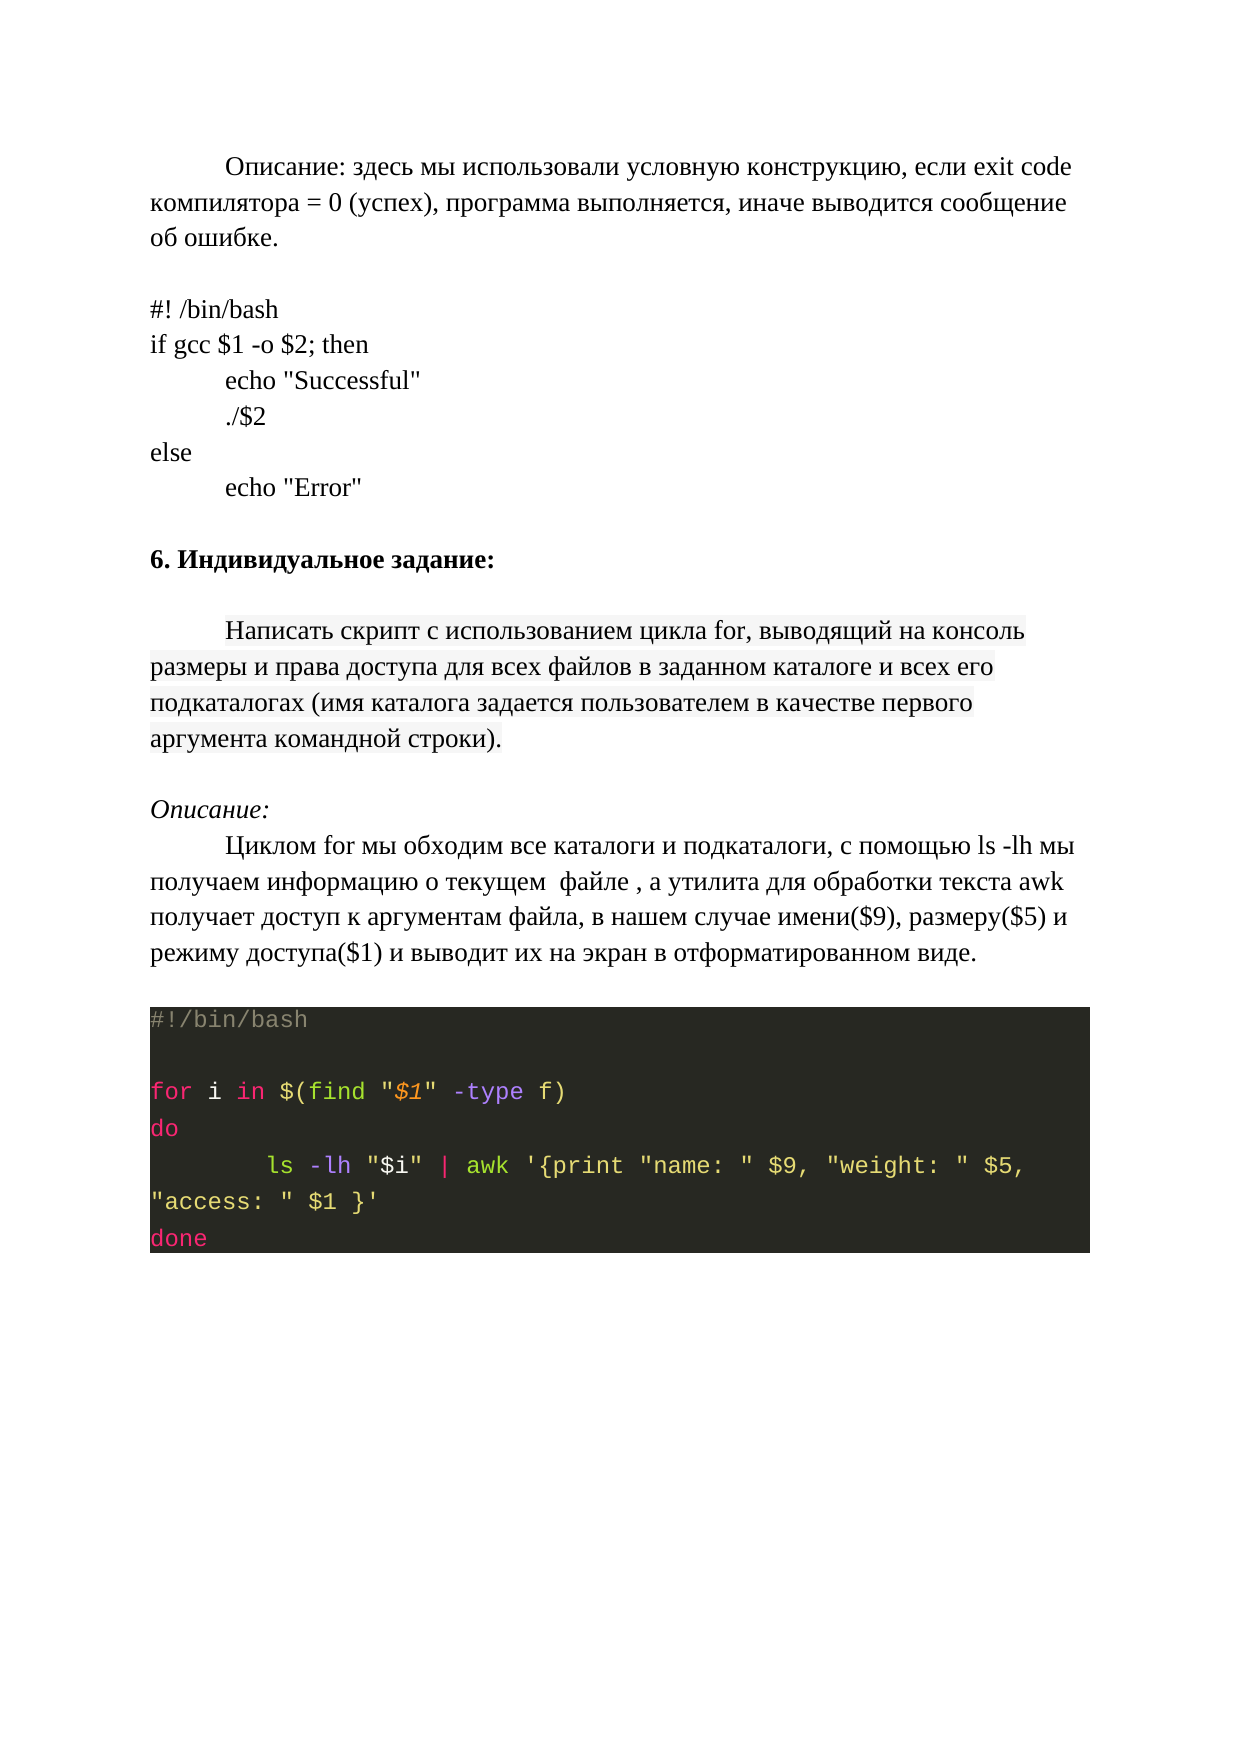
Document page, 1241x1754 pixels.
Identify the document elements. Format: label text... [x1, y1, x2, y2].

text ls -lh "$i" | awk '{print "name: " $9, "weight: " $5, "access: " $1 }' [150, 1153, 1090, 1217]
text else [150, 436, 1090, 467]
text Описание: [150, 793, 1090, 824]
text done [150, 1226, 1090, 1253]
text if gcc $1 -o $2; then [150, 329, 1090, 360]
text #!/bin/bash [150, 1007, 1090, 1035]
text Описание: здесь мы использовали условную конструкцию, если exit code компилятора = 0 (успех), программа выполняется, иначе выводится сообщение об ошибке. [150, 150, 1090, 253]
text for i in $(find "$1" -type f) [150, 1080, 1090, 1107]
text #! /bin/bash [150, 293, 1090, 324]
text echo "Error" [150, 472, 1090, 503]
text echo "Successful" [150, 364, 1090, 396]
text 6. Индивидуальное задание: [150, 543, 1090, 574]
text ./$2 [150, 400, 1090, 431]
text Написать скрипт с использованием цикла for, выводящий на консоль размеры и права доступа для всех файлов в заданном каталоге и всех его подкаталогах (имя каталога задается пользователем в качестве первого аргумента командной строки). [150, 614, 1090, 753]
text do [150, 1116, 1090, 1143]
text Циклом for мы обходим все каталоги и подкаталоги, с помощью ls -lh мы получаем информацию о текущем файле , а утилита для обработки текста awk получает доступ к аргументам файла, в нашем случае имени($9), размеру($5) и режиму доступа($1) и выводит их на экран в отформатированном виде. [150, 829, 1090, 967]
